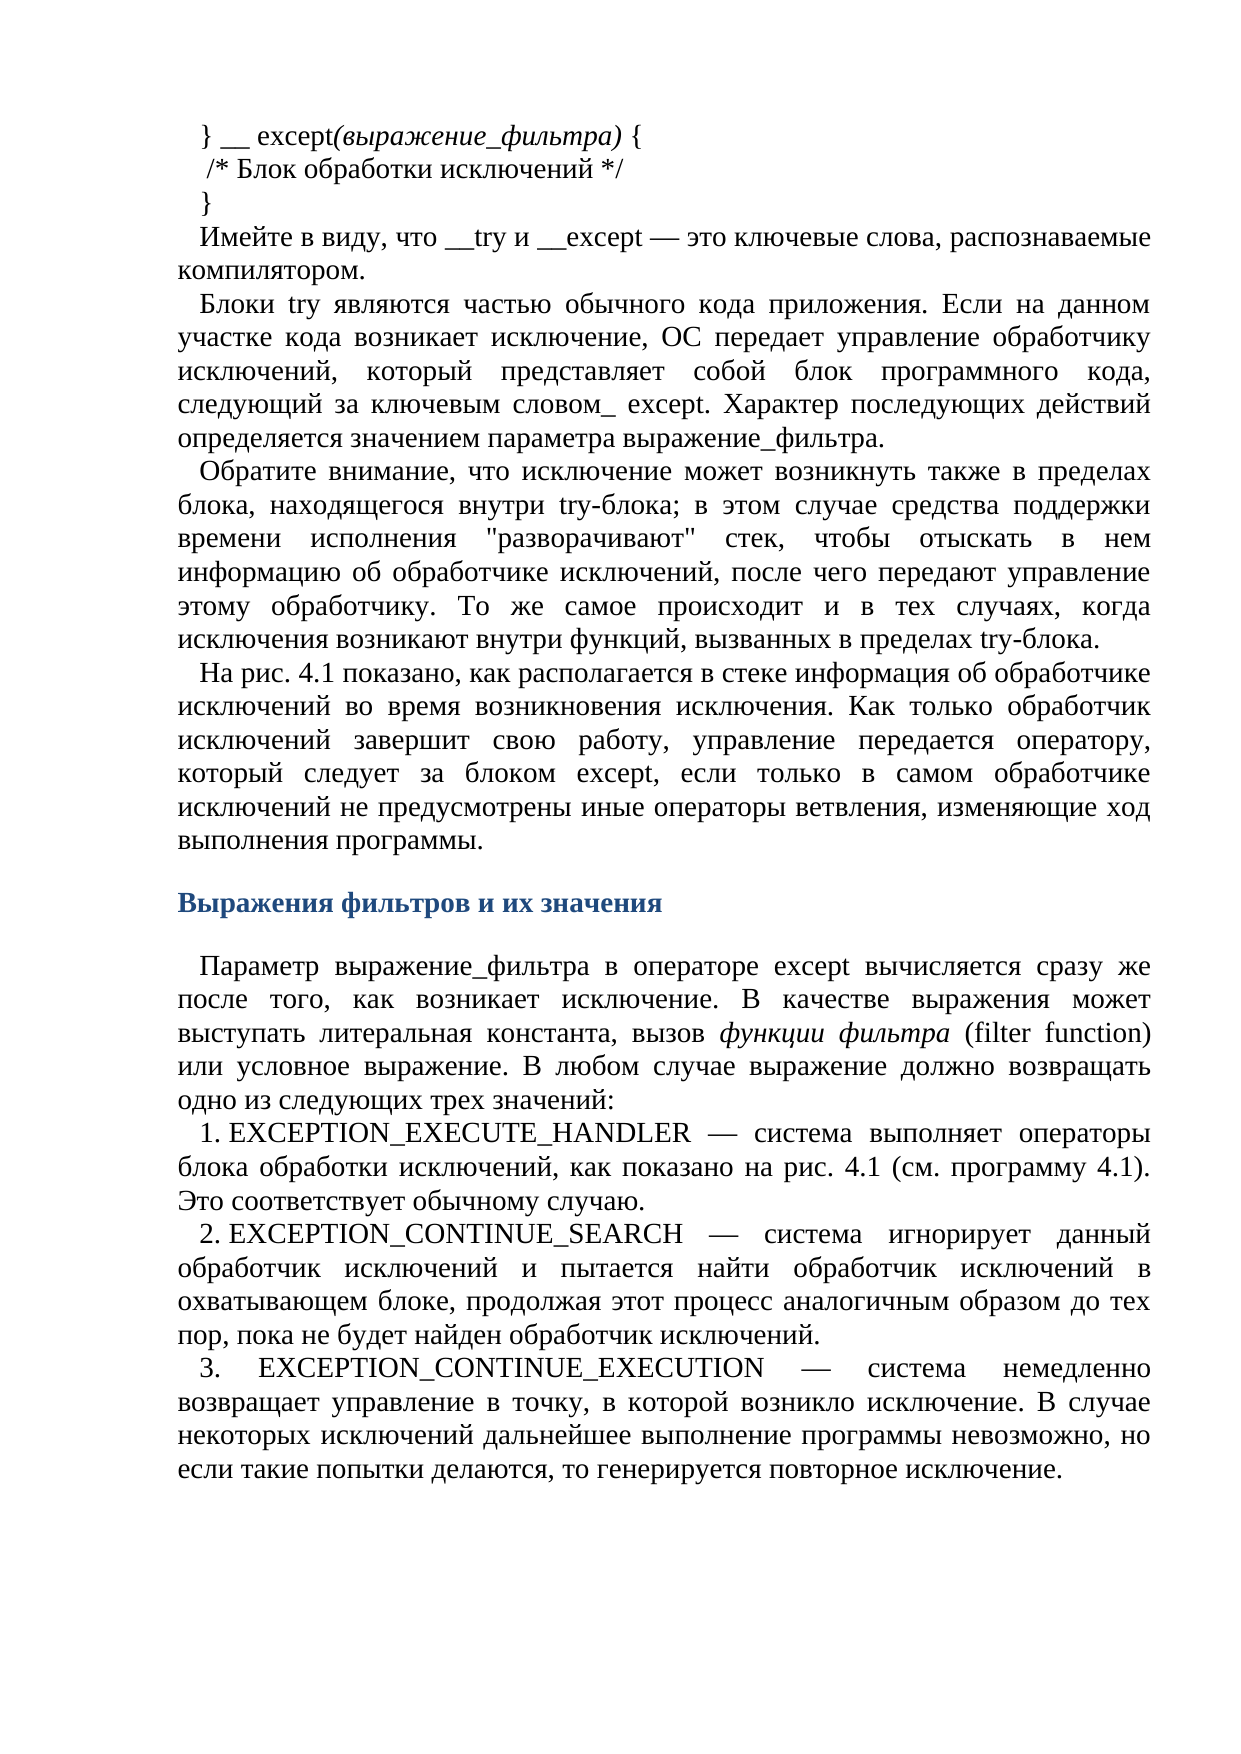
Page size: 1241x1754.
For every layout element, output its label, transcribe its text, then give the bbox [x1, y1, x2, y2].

text /* Блок обработки исключений */ [177, 152, 1152, 185]
text Блоки try являются частью обычного кода приложения. Если на данном участке кода возникает исключение, ОС передает управление обработчику исключений, который представляет собой блок программного кода, следующий за ключевым словом_ except. Характер последующих действий определяется значением параметра выражение_фильтра. [177, 286, 1152, 453]
text } __ except(выражение_фильтра) { [177, 118, 1152, 152]
text Обратите внимание, что исключение может возникнуть также в пределах блока, находящегося внутри try-блока; в этом случае средства поддержки времени исполнения "разворачивают" стек, чтобы отыскать в нем информацию об обработчике исключений, после чего передают управление этому обработчику. То же самое происходит и в тех случаях, когда исключения возникают внутри функций, вызванных в пределах try-блока. [177, 453, 1152, 655]
text 2. EXCEPTION_CONTINUE_SEARCH — система игнорирует данный обработчик исключений и пытается найти обработчик исключений в охватывающем блоке, продолжая этот процесс аналогичным образом до тех пор, пока не будет найден обработчик исключений. [177, 1216, 1152, 1350]
text } [177, 185, 1152, 219]
text Параметр выражение_фильтра в операторе except вычисляется сразу же после того, как возникает исключение. В качестве выражения может выступать литеральная константа, вызов функции фильтра (filter function) или условное выражение. В любом случае выражение должно возвращать одно из следующих трех значений: [177, 948, 1152, 1116]
text 1. EXCEPTION_EXECUTE_HANDLER — система выполняет операторы блока обработки исключений, как показано на рис. 4.1 (см. программу 4.1). Это соответствует обычному случаю. [177, 1116, 1152, 1216]
text На рис. 4.1 показано, как располагается в стеке информация об обработчике исключений во время возникновения исключения. Как только обработчик исключений завершит свою работу, управление передается оператору, который следует за блоком except, если только в самом обработчике исключений не предусмотрены иные операторы ветвления, изменяющие ход выполнения программы. [177, 655, 1152, 856]
text Выражения фильтров и их значения [177, 885, 1152, 919]
text 3. EXCEPTION_CONTINUE_EXECUTION — система немедленно возвращает управление в точку, в которой возникло исключение. В случае некоторых исключений дальнейшее выполнение программы невозможно, но если такие попытки делаются, то генерируется повторное исключение. [177, 1350, 1152, 1484]
text Имейте в виду, что __try и __except — это ключевые слова, распознаваемые компилятором. [177, 219, 1152, 286]
